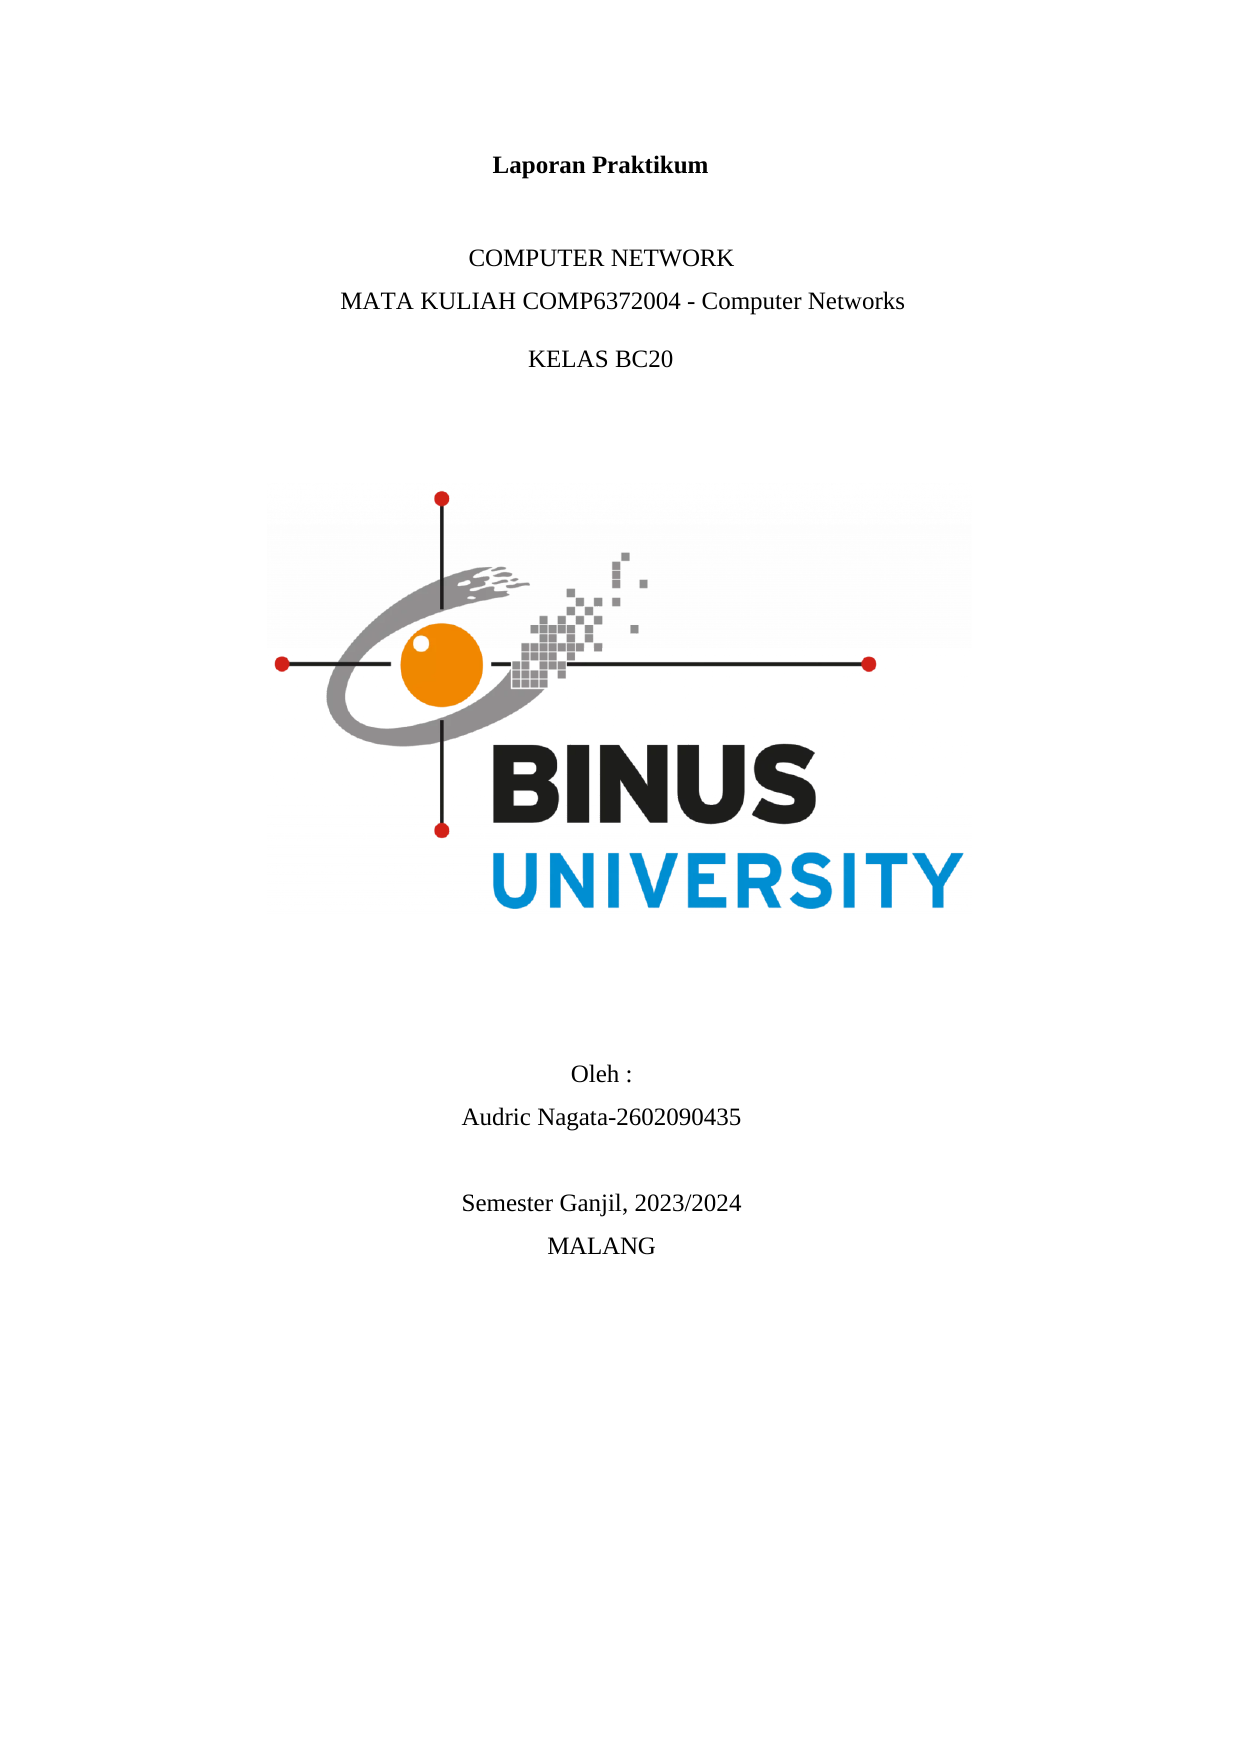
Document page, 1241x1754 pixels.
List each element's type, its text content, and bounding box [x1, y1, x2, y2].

text Audric Nagata-2602090435 [170, 1102, 1033, 1131]
text MATA KULIAH COMP6372004 - Computer Networks [150, 286, 1095, 315]
text Laporan Praktikum [150, 150, 1051, 179]
text Oleh : [568, 1059, 634, 1087]
text KELAS BC20 [150, 344, 1051, 373]
text COMPUTER NETWORK [150, 243, 1053, 272]
text Semester Ganjil, 2023/2024 MALANG [440, 1188, 763, 1260]
picture [267, 483, 972, 916]
